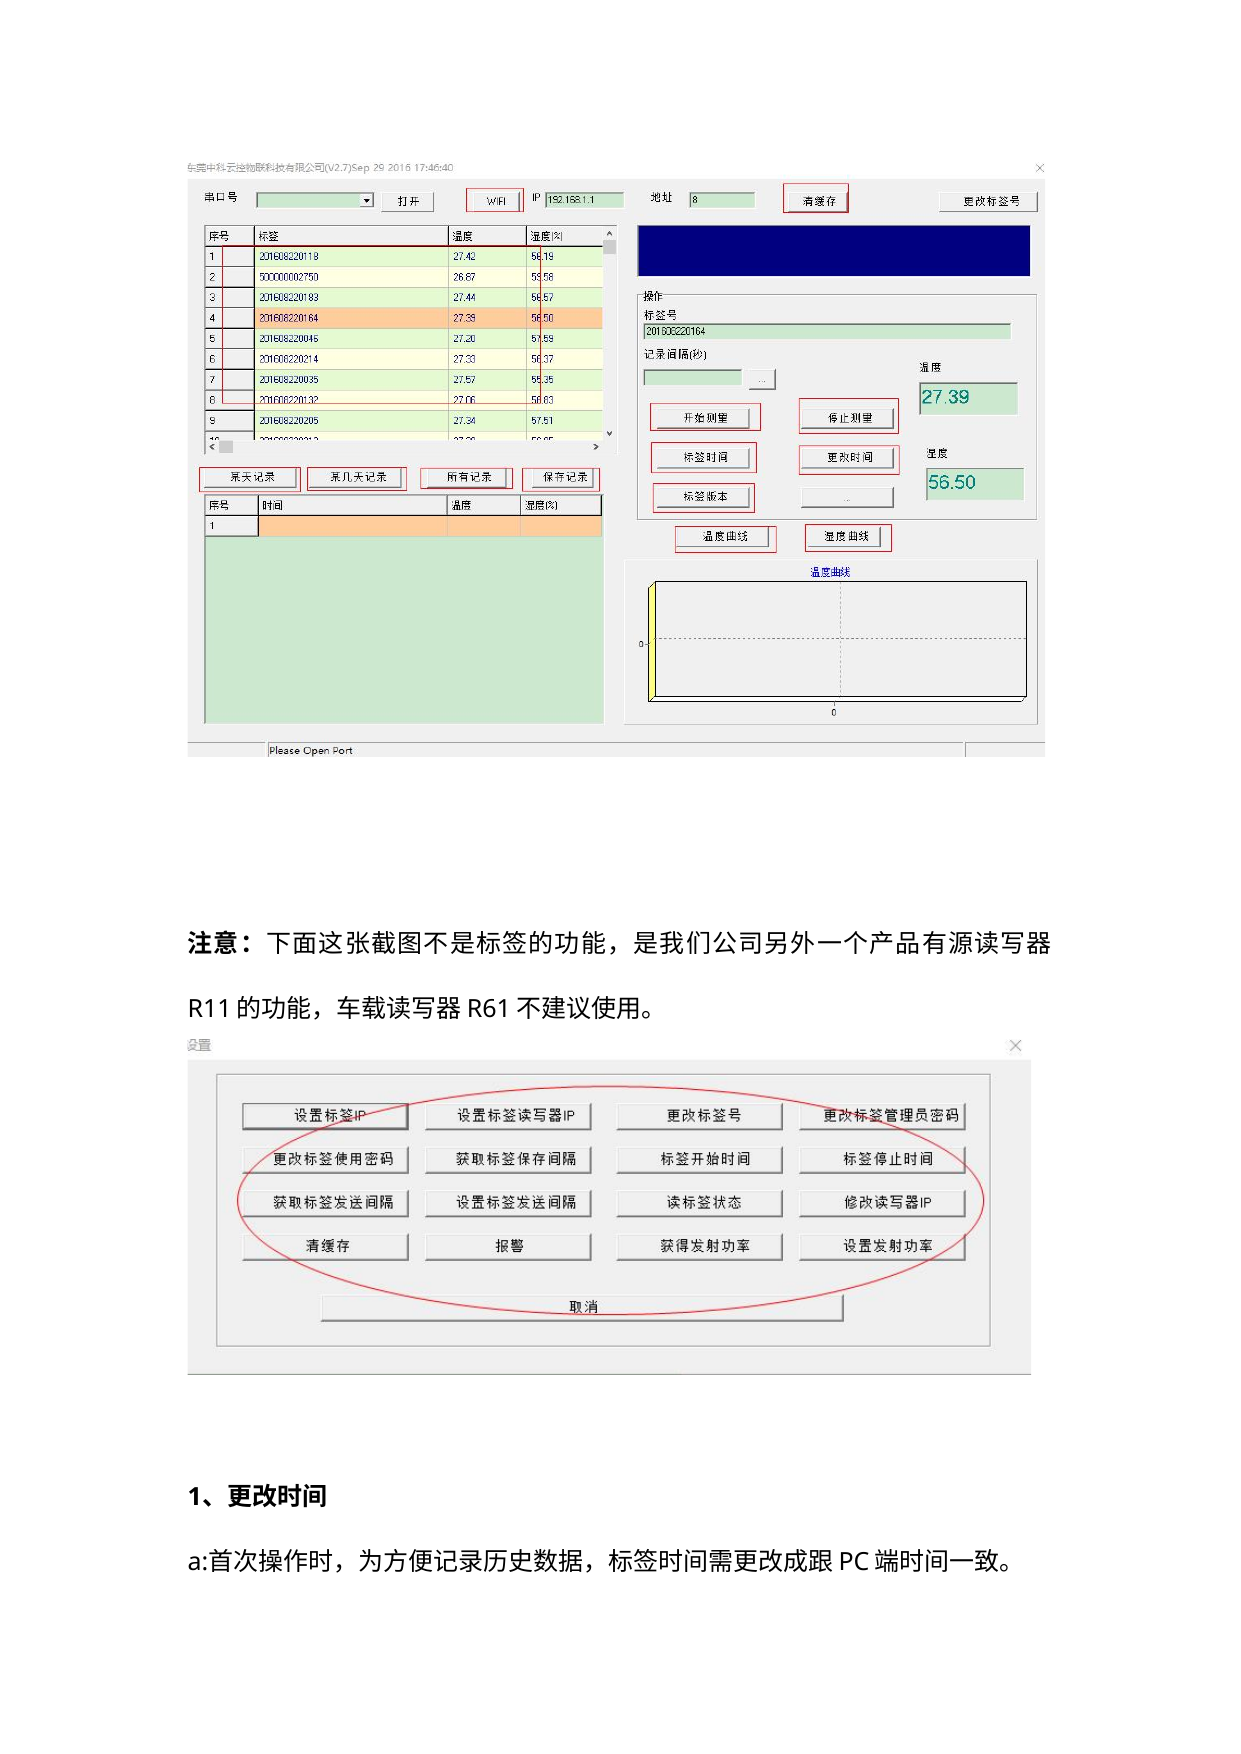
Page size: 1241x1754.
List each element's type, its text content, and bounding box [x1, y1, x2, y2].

list a:首次操作时，为方便记录历史数据，标签时间需更改成跟PC端时间一致。 [187, 1527, 1053, 1592]
picture [187, 1039, 1032, 1375]
text 注意：下面这张截图不是标签的功能，是我们公司另外一个产品有源读写器R11的功能，车载读写器R61不建议使用。 [187, 909, 1053, 1039]
picture [187, 162, 1046, 757]
list 1、更改时间 [187, 1462, 1053, 1527]
